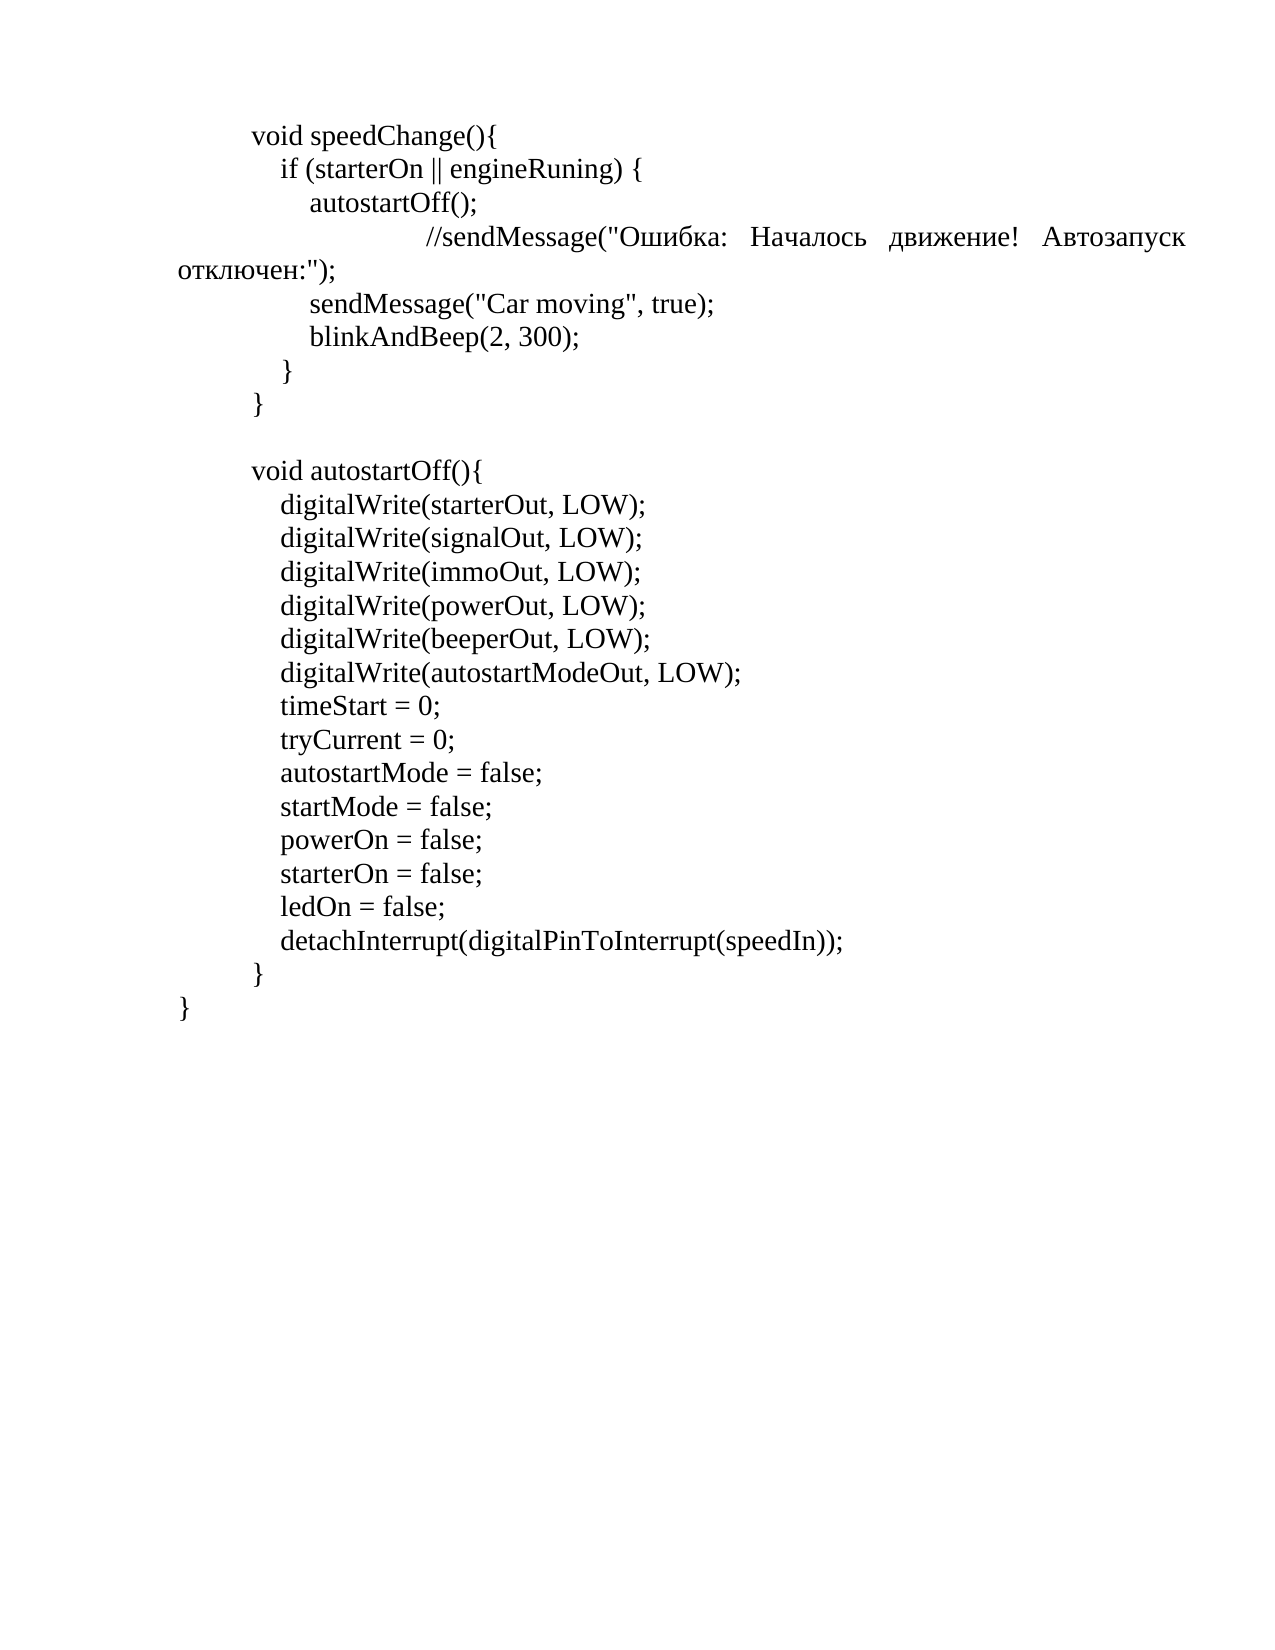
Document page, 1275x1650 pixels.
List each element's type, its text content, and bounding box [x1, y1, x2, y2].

text sendMessage("Car moving", true); [177, 286, 1186, 319]
text if (starterOn || engineRuning) { [177, 152, 1186, 185]
text } [177, 386, 1186, 420]
text timeStart = 0; [177, 688, 1186, 722]
text tryCurrent = 0; [177, 722, 1186, 755]
text digitalWrite(beeperOut, LOW); [177, 621, 1186, 655]
text blinkAndBeep(2, 300); [177, 319, 1186, 353]
text } [177, 957, 1186, 990]
text starterOn = false; [177, 856, 1186, 889]
text digitalWrite(autostartModeOut, LOW); [177, 655, 1186, 688]
text void speedChange(){ [177, 118, 1186, 152]
text detachInterrupt(digitalPinToInterrupt(speedIn)); [177, 923, 1186, 957]
text digitalWrite(immoOut, LOW); [177, 554, 1186, 588]
text digitalWrite(signalOut, LOW); [177, 521, 1186, 554]
text startMode = false; [177, 789, 1186, 822]
text digitalWrite(starterOut, LOW); [177, 487, 1186, 521]
text ledOn = false; [177, 889, 1186, 923]
text } [177, 353, 1186, 386]
text digitalWrite(powerOut, LOW); [177, 588, 1186, 621]
text } [177, 990, 1186, 1024]
text void autostartOff(){ [177, 453, 1186, 487]
text powerOn = false; [177, 822, 1186, 856]
text autostartMode = false; [177, 755, 1186, 789]
text autostartOff(); [177, 185, 1186, 219]
text //sendMessage("Ошибка: Началось движение! Автозапуск отключен:"); [177, 219, 1186, 286]
